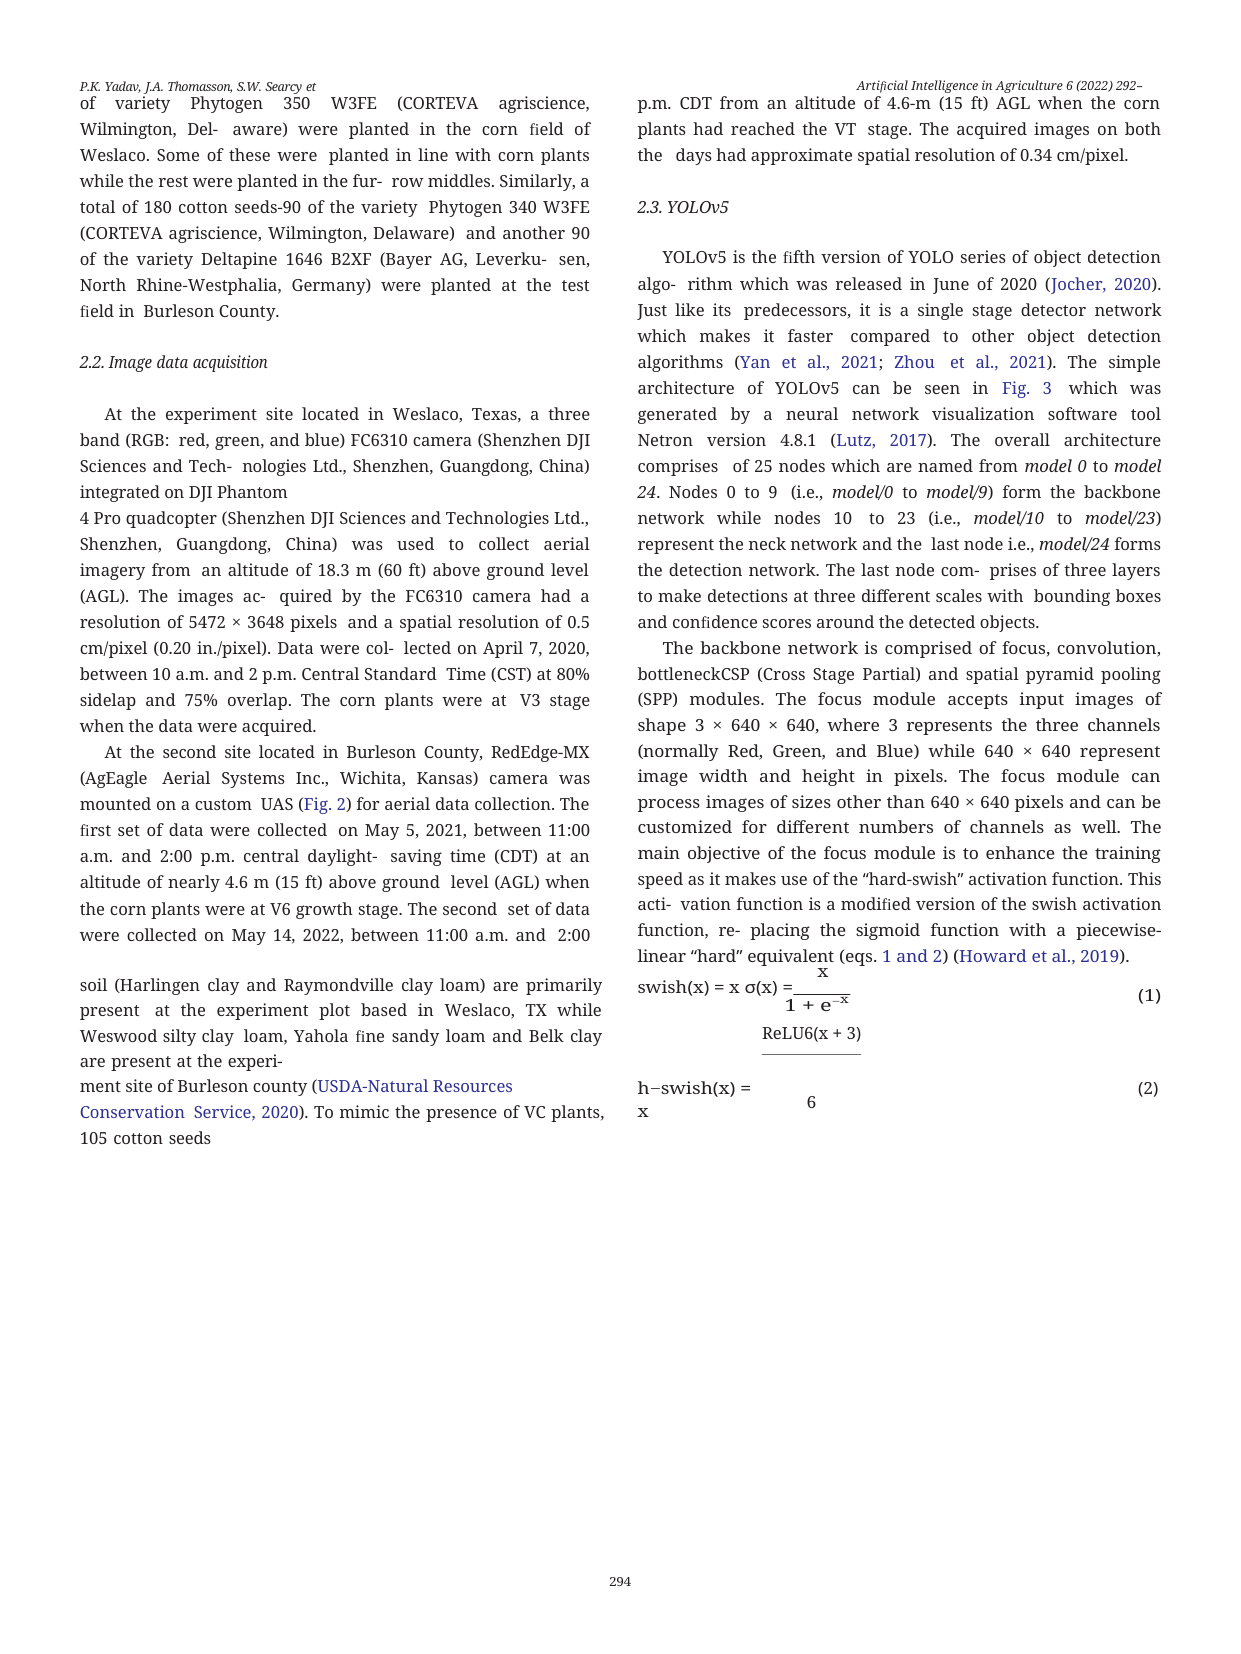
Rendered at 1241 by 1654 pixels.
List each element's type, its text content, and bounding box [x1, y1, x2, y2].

text 4 Pro quadcopter (Shenzhen DJI Sciences and Technologies Ltd., Shenzhen, Guangdong, China) was used to collect aerial imagery from an altitude of 18.3 m (60 ft) above ground level (AGL). The images ac- quired by the FC6310 camera had a resolution of 5472 × 3648 pixels and a spatial resolution of 0.5 cm/pixel (0.20 in./pixel). Data were col- lected on April 7, 2020, between 10 a.m. and 2 p.m. Central Standard Time (CST) at 80% sidelap and 75% overlap. The corn plants were at V3 stage when the data were acquired. [79, 506, 590, 737]
text 1 + e−x [627, 998, 849, 1014]
list Image data acquisition [79, 351, 607, 374]
text At the second site located in Burleson County, RedEdge-MX (AgEagle Aerial Systems Inc., Wichita, Kansas) camera was mounted on a custom UAS (Fig. 2) for aerial data collection. The first set of data were collected on May 5, 2021, between 11:00 a.m. and 2:00 p.m. central daylight- saving time (CDT) at an altitude of nearly 4.6 m (15 ft) above ground level (AGL) when the corn plants were at V6 growth stage. The second set of data were collected on May 14, 2022, between 11:00 a.m. and 2:00 p.m. CDT from an altitude of 4.6-m (15 ft) AGL when the corn plants had reached the VT stage. The acquired images on both the days had approximate spatial resolution of 0.34 cm/pixel. [79, 741, 590, 946]
text h−swish(x) = x [637, 1077, 763, 1122]
text The backbone network is comprised of focus, convolution, bottleneckCSP (Cross Stage Partial) and spatial pyramid pooling (SPP) modules. The focus module accepts input images of shape 3 × 640 × 640, where 3 represents the three channels (normally Red, Green, and Blue) while 640 × 640 represent image width and height in pixels. The focus module can process images of sizes other than 640 × 640 pixels and can be customized for different numbers of channels as well. The main objective of the focus module is to enhance the training speed as it makes use of the “hard-swish” activation function. This acti- vation function is a modified version of the swish activation function, re- placing the sigmoid function with a piecewise-linear “hard” equivalent (eqs. 1 and 2) (Howard et al., 2019). [637, 637, 1161, 967]
text swish(x) = x σ(x) = x [637, 973, 865, 998]
text soil (Harlingen clay and Raymondville clay loam) are primarily present at the experiment plot based in Weslaco, TX while Weswood silty clay loam, Yahola fine sandy loam and Belk clay are present at the experi- [79, 973, 602, 1073]
text of variety Phytogen 350 W3FE (CORTEVA agriscience, Wilmington, Del- aware) were planted in the corn field of Weslaco. Some of these were planted in line with corn plants while the rest were planted in the fur- row middles. Similarly, a total of 180 cotton seeds-90 of the variety Phytogen 340 W3FE (CORTEVA agriscience, Wilmington, Delaware) and another 90 of the variety Deltapine 1646 B2XF (Bayer AG, Leverku- sen, North Rhine-Westphalia, Germany) were planted at the test field in Burleson County. [79, 92, 590, 323]
text ment site of Burleson county (USDA-Natural Resources Conservation Service, 2020). To mimic the presence of VC plants, 105 cotton seeds [79, 1075, 606, 1150]
list YOLOv5 [637, 195, 1178, 218]
text 6 (2) [806, 1077, 1178, 1114]
text YOLOv5 is the fifth version of YOLO series of object detection algo- rithm which was released in June of 2020 (Jocher, 2020). Just like its predecessors, it is a single stage detector network which makes it faster compared to other object detection algorithms (Yan et al., 2021; Zhou et al., 2021). The simple architecture of YOLOv5 can be seen in Fig. 3 which was generated by a neural network visualization software tool Netron version 4.8.1 (Lutz, 2017). The overall architecture comprises of 25 nodes which are named from model 0 to model 24. Nodes 0 to 9 (i.e., model/0 to model/9) form the backbone network while nodes 10 to 23 (i.e., model/10 to model/23) represent the neck network and the last node i.e., model/24 forms the detection network. The last node com- prises of three layers to make detections at three different scales with bounding boxes and confidence scores around the detected objects. [637, 246, 1161, 633]
text (1) [1138, 983, 1178, 1006]
text At the experiment site located in Weslaco, Texas, a three band (RGB: red, green, and blue) FC6310 camera (Shenzhen DJI Sciences and Tech- nologies Ltd., Shenzhen, Guangdong, China) integrated on DJI Phantom [79, 402, 590, 503]
